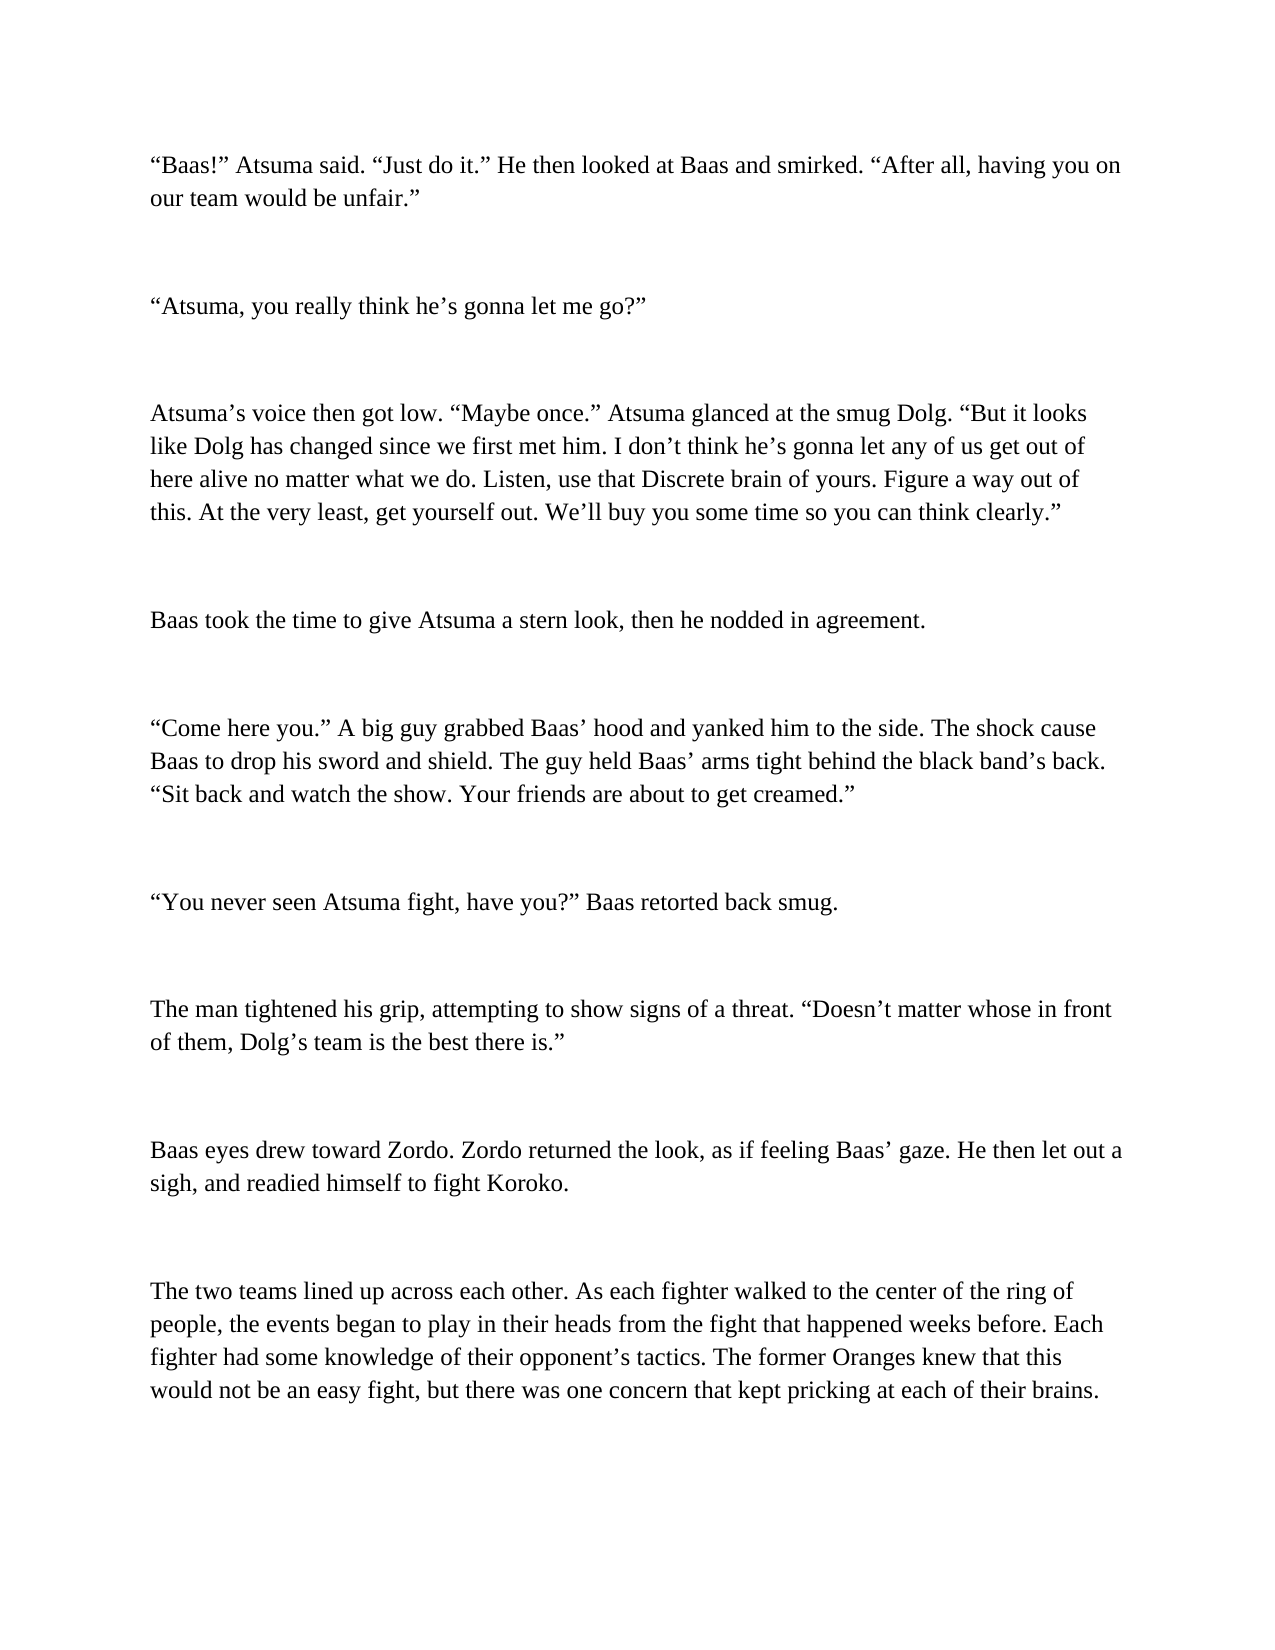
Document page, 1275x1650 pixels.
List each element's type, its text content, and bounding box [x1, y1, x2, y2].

text Baas eyes drew toward Zordo. Zordo returned the look, as if feeling Baas’ gaze. He then let out a sigh, and readied himself to fight Koroko. [150, 1135, 1125, 1197]
text Baas took the time to give Atsuma a stern look, then he nodded in agreement. [150, 605, 1125, 634]
text The two teams lined up across each other. As each fighter walked to the center of the ring of people, the events began to play in their heads from the fight that happened weeks before. Each fighter had some knowledge of their opponent’s tactics. The former Oranges knew that this would not be an easy fight, but there was one concern that kept pricking at each of their brains. [150, 1276, 1125, 1404]
text “Atsuma, you really think he’s gonna let me go?” [150, 291, 1125, 319]
text “Baas!” Atsuma said. “Just do it.” He then looked at Baas and smirked. “After all, having you on our team would be unfair.” [150, 150, 1125, 212]
text “You never seen Atsuma fight, have you?” Baas retorted back smug. [150, 887, 1125, 915]
text The man tightened his grip, attempting to show signs of a threat. “Doesn’t matter whose in front of them, Dolg’s team is the best there is.” [150, 994, 1125, 1056]
text “Come here you.” A big guy grabbed Baas’ hood and yanked him to the side. The shock cause Baas to drop his sword and shield. The guy held Baas’ arms tight behind the black band’s back. “Sit back and watch the show. Your friends are about to get creamed.” [150, 713, 1125, 808]
text Atsuma’s voice then got low. “Maybe once.” Atsuma glanced at the smug Dolg. “But it looks like Dolg has changed since we first met him. I don’t think he’s gonna let any of us get out of here alive no matter what we do. Listen, use that Discrete brain of yours. Figure a way out of this. At the very least, get yourself out. We’ll buy you some time so you can think clearly.” [150, 398, 1125, 526]
